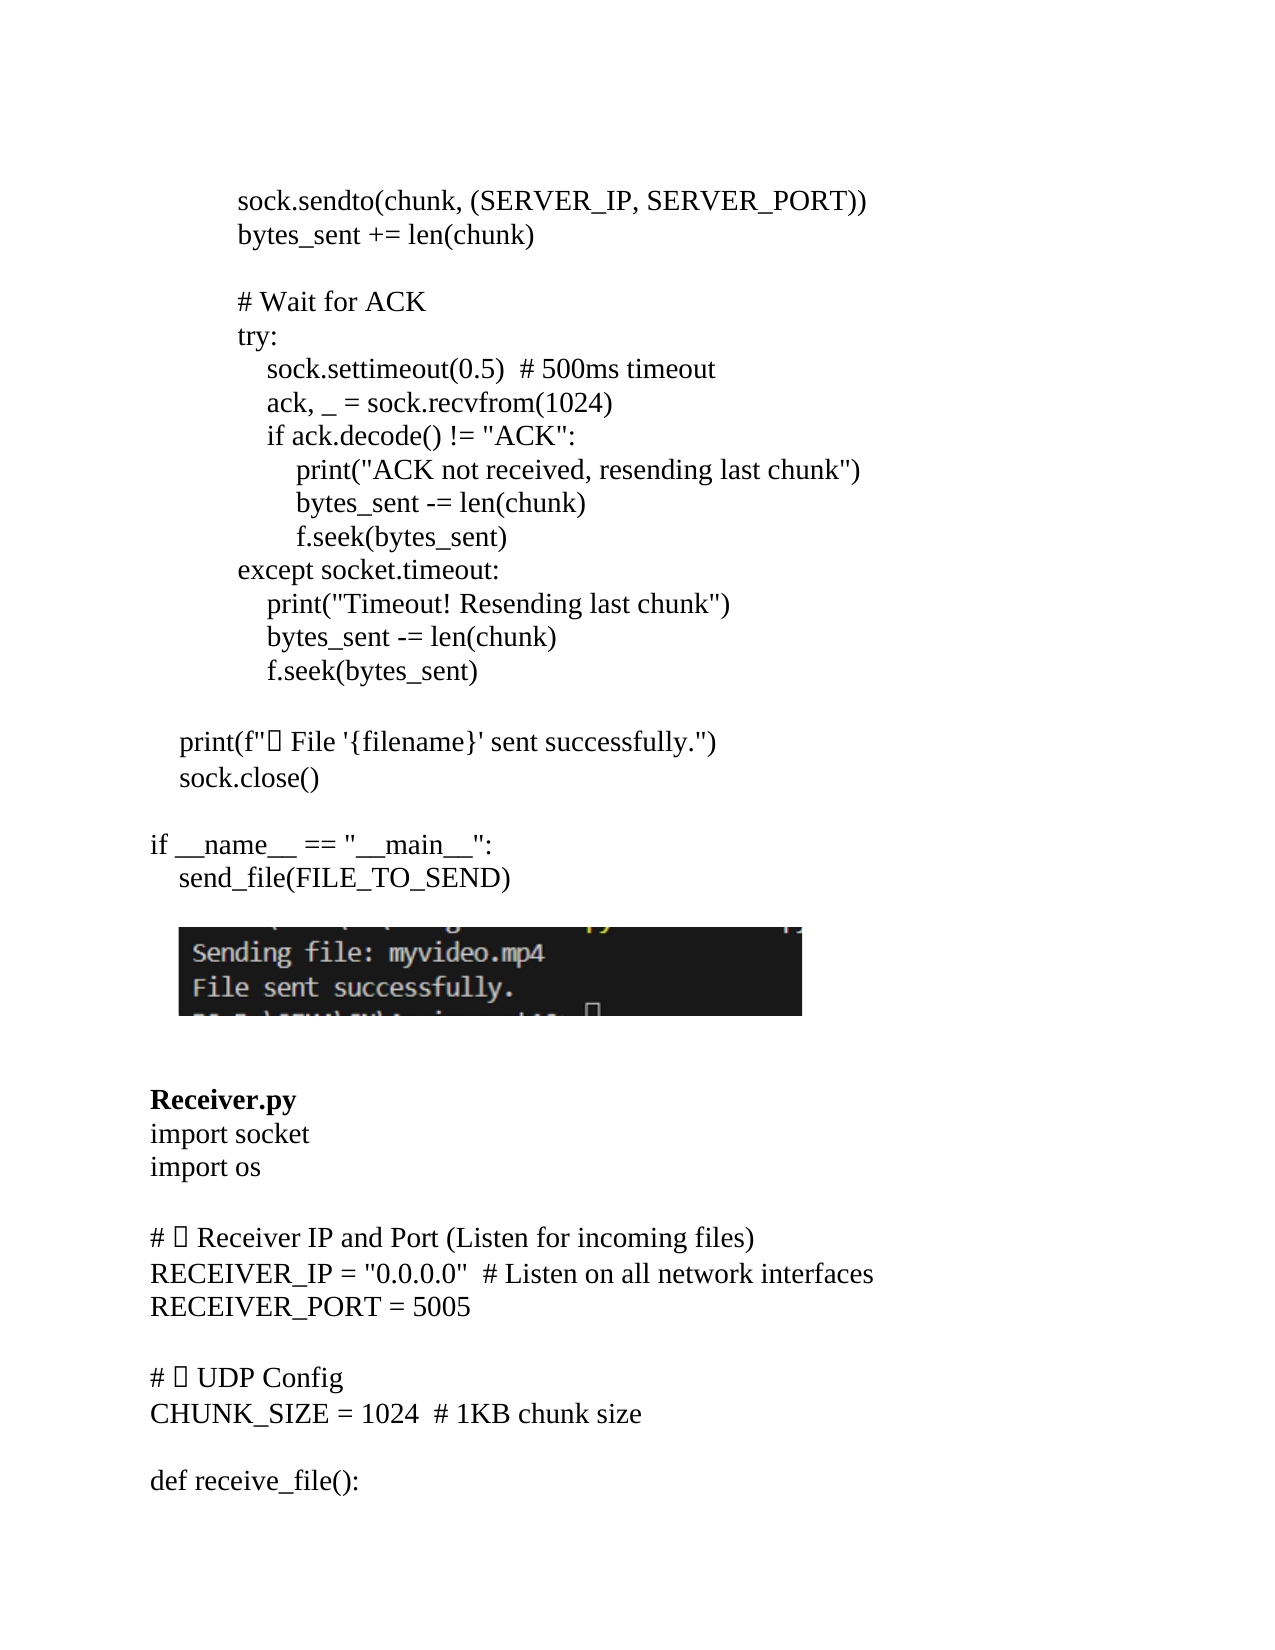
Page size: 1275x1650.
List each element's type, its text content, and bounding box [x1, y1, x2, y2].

text try: [150, 318, 1125, 351]
text bytes_sent -= len(chunk) [150, 485, 1125, 519]
text import os [150, 1149, 1125, 1183]
text # Wait for ACK [150, 284, 1125, 318]
text CHUNK_SIZE = 1024 # 1KB chunk size [150, 1396, 1125, 1430]
text sock.close() [150, 760, 1125, 793]
text sock.settimeout(0.5) # 500ms timeout [150, 351, 1125, 385]
text Receiver.py [150, 1082, 1125, 1116]
text print("Timeout! Resending last chunk") [150, 586, 1125, 619]
text f.seek(bytes_sent) [150, 653, 1125, 687]
text import socket [150, 1116, 1125, 1149]
text # 🔹 UDP Config [150, 1357, 1125, 1396]
text except socket.timeout: [150, 552, 1125, 586]
text send_file(FILE_TO_SEND) [150, 861, 1125, 894]
text bytes_sent += len(chunk) [150, 217, 1125, 251]
text bytes_sent -= len(chunk) [150, 619, 1125, 653]
text print("ACK not received, resending last chunk") [150, 452, 1125, 485]
text sock.sendto(chunk, (SERVER_IP, SERVER_PORT)) [150, 183, 1125, 217]
text # 🔹 Receiver IP and Port (Listen for incoming files) [150, 1216, 1125, 1256]
text RECEIVER_IP = "0.0.0.0" # Listen on all network interfaces [150, 1256, 1125, 1289]
text if __name__ == "__main__": [150, 827, 1125, 861]
text RECEIVER_PORT = 5005 [150, 1289, 1125, 1323]
text print(f"✅ File '{filename}' sent successfully.") [150, 720, 1125, 760]
text if ack.decode() != "ACK": [150, 418, 1125, 452]
text f.seek(bytes_sent) [150, 519, 1125, 552]
text ack, _ = sock.recvfrom(1024) [150, 385, 1125, 418]
text def receive_file(): [150, 1463, 1125, 1497]
picture [178, 927, 803, 1016]
